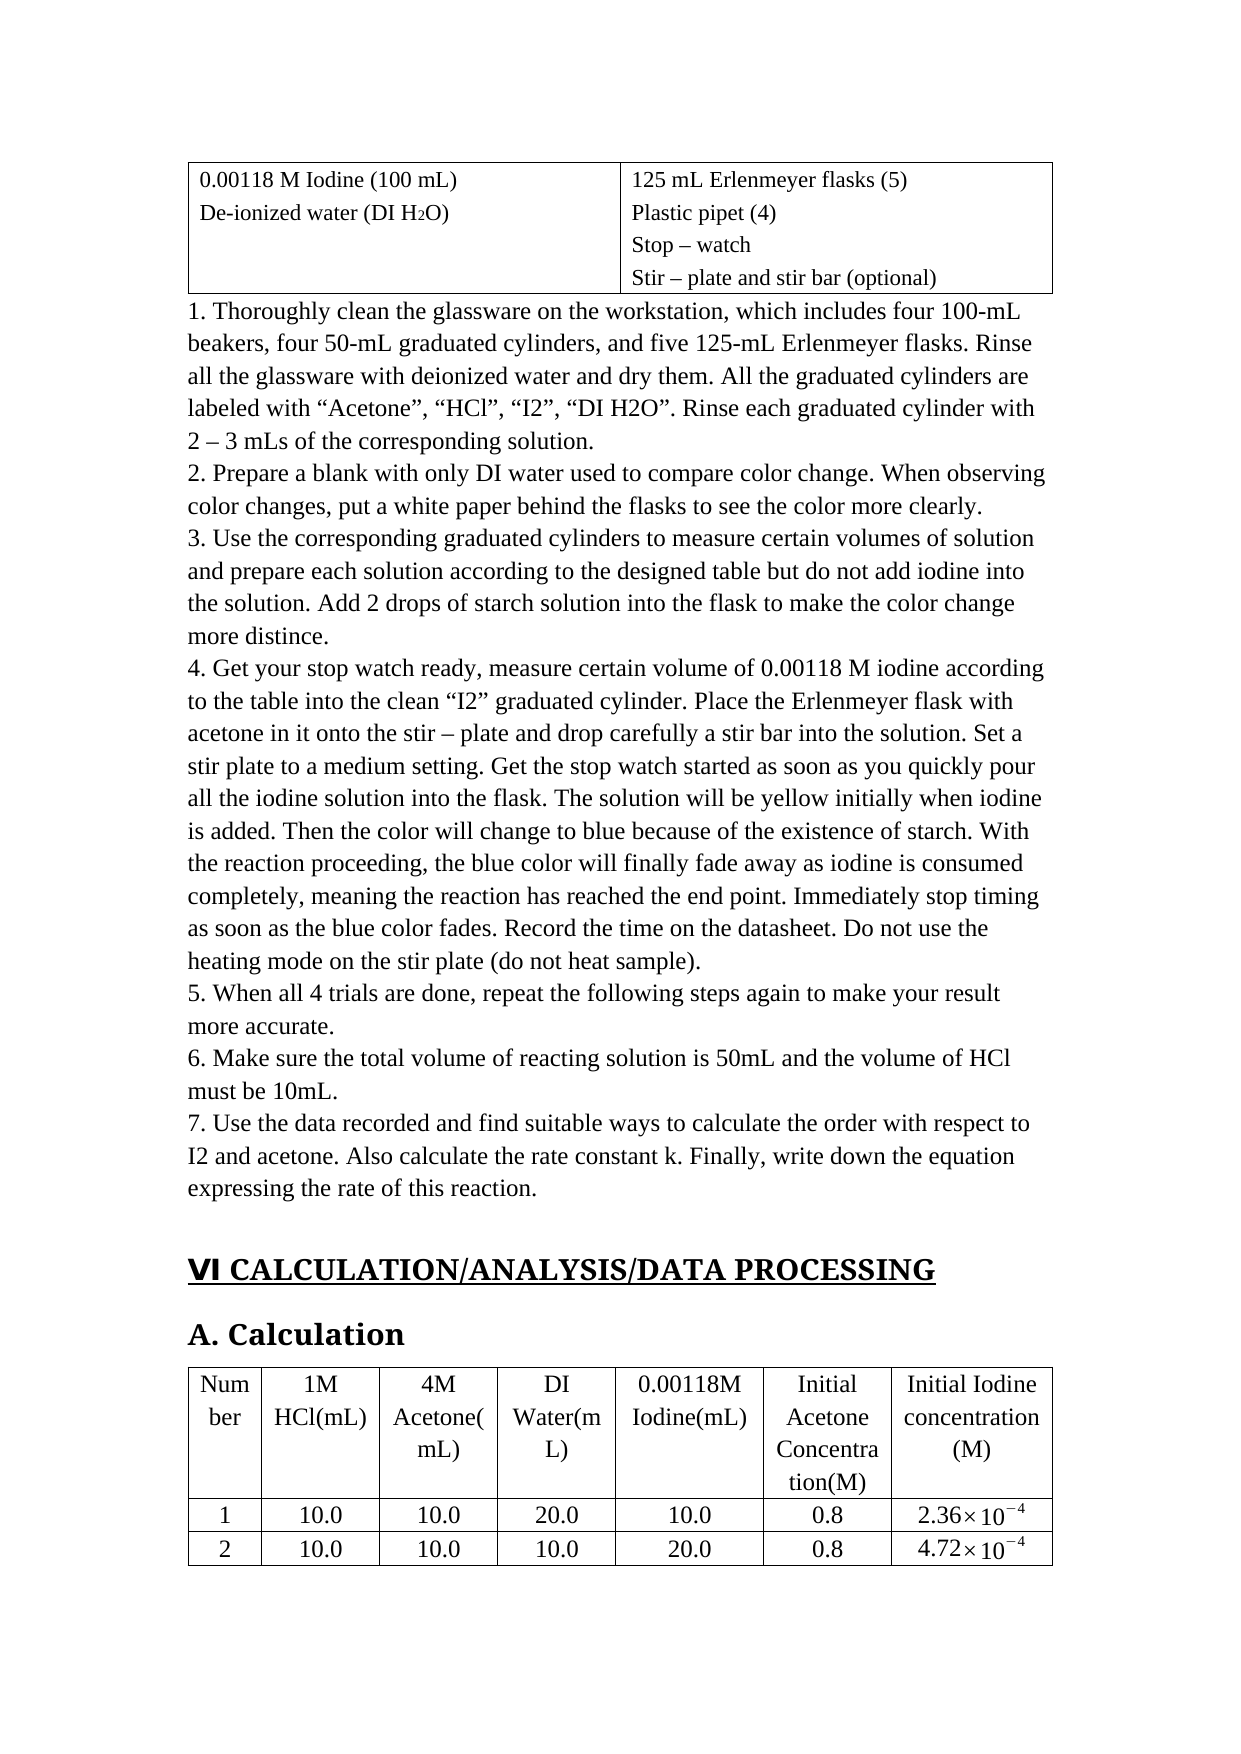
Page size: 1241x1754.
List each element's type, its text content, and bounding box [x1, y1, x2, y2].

text 5. When all 4 trials are done, repeat the following steps again to make your result more accurate. [187, 977, 1053, 1042]
table_cell 10.0 [380, 1532, 497, 1565]
table_cell 0.8 [764, 1499, 891, 1531]
table_cell 10.0 [498, 1532, 615, 1565]
text 2. Prepare a blank with only DI water used to compare color change. When observing color changes, put a white paper behind the flasks to see the color more clearly. [187, 457, 1053, 522]
text 7. Use the data recorded and find suitable ways to calculate the order with respect to I2 and acetone. Also calculate the rate constant k. Finally, write down the equation expressing the rate of this reaction. [187, 1107, 1053, 1204]
table_header 0.00118M Iodine(mL) [616, 1368, 763, 1498]
table_header Initial Acetone Concentration(M) [764, 1368, 891, 1498]
text 6. Make sure the total volume of reacting solution is 50mL and the volume of HCl must be 10mL. [187, 1042, 1053, 1107]
table_header Number [189, 1368, 261, 1498]
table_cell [621, 163, 1052, 293]
table_cell 0.8 [764, 1532, 891, 1565]
table_cell 20.0 [616, 1532, 763, 1565]
table_cell 4.72 [892, 1532, 1052, 1565]
text 4. Get your stop watch ready, measure certain volume of 0.00118 M iodine according to the table into the clean “I2” graduated cylinder. Place the Erlenmeyer flask with acetone in it onto the stir – plate and drop carefully a stir bar into the solution. Set a stir plate to a medium setting. Get the stop watch started as soon as you quickly pour all the iodine solution into the flask. The solution will be yellow initially when iodine is added. Then the color will change to blue because of the existence of starch. With the reaction proceeding, the blue color will finally fade away as iodine is consumed completely, meaning the reaction has reached the end point. Immediately stop timing as soon as the blue color fades. Record the time on the datasheet. Do not use the heating mode on the stir plate (do not heat sample). [187, 652, 1053, 977]
table_cell 10.0 [380, 1499, 497, 1531]
table_cell 20.0 [498, 1499, 615, 1531]
table_cell 2 [189, 1532, 261, 1565]
table_header 4M Acetone(mL) [380, 1368, 497, 1498]
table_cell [189, 163, 620, 293]
text 1. Thoroughly clean the glassware on the workstation, which includes four 100-mL beakers, four 50-mL graduated cylinders, and five 125-mL Erlenmeyer flasks. Rinse all the glassware with deionized water and dry them. All the graduated cylinders are labeled with “Acetone”, “HCl”, “I2”, “DI H2O”. Rinse each graduated cylinder with 2 – 3 mLs of the corresponding solution. [187, 294, 1053, 457]
table_cell 10.0 [262, 1532, 379, 1565]
text A. Calculation [187, 1302, 1053, 1367]
table_cell 1 [189, 1499, 261, 1531]
table_header DI Water(mL) [498, 1368, 615, 1498]
table_cell 2.36 [892, 1499, 1052, 1531]
text 3. Use the corresponding graduated cylinders to measure certain volumes of solution and prepare each solution according to the designed table but do not add iodine into the solution. Add 2 drops of starch solution into the flask to make the color change more distince. [187, 522, 1053, 652]
table_header Initial Iodine concentration(M) [892, 1368, 1052, 1498]
table_header 1M HCl(mL) [262, 1368, 379, 1498]
text Ⅵ CALCULATION/ANALYSIS/DATA PROCESSING [187, 1237, 1053, 1302]
table_cell 10.0 [262, 1499, 379, 1531]
table_cell 10.0 [616, 1499, 763, 1531]
